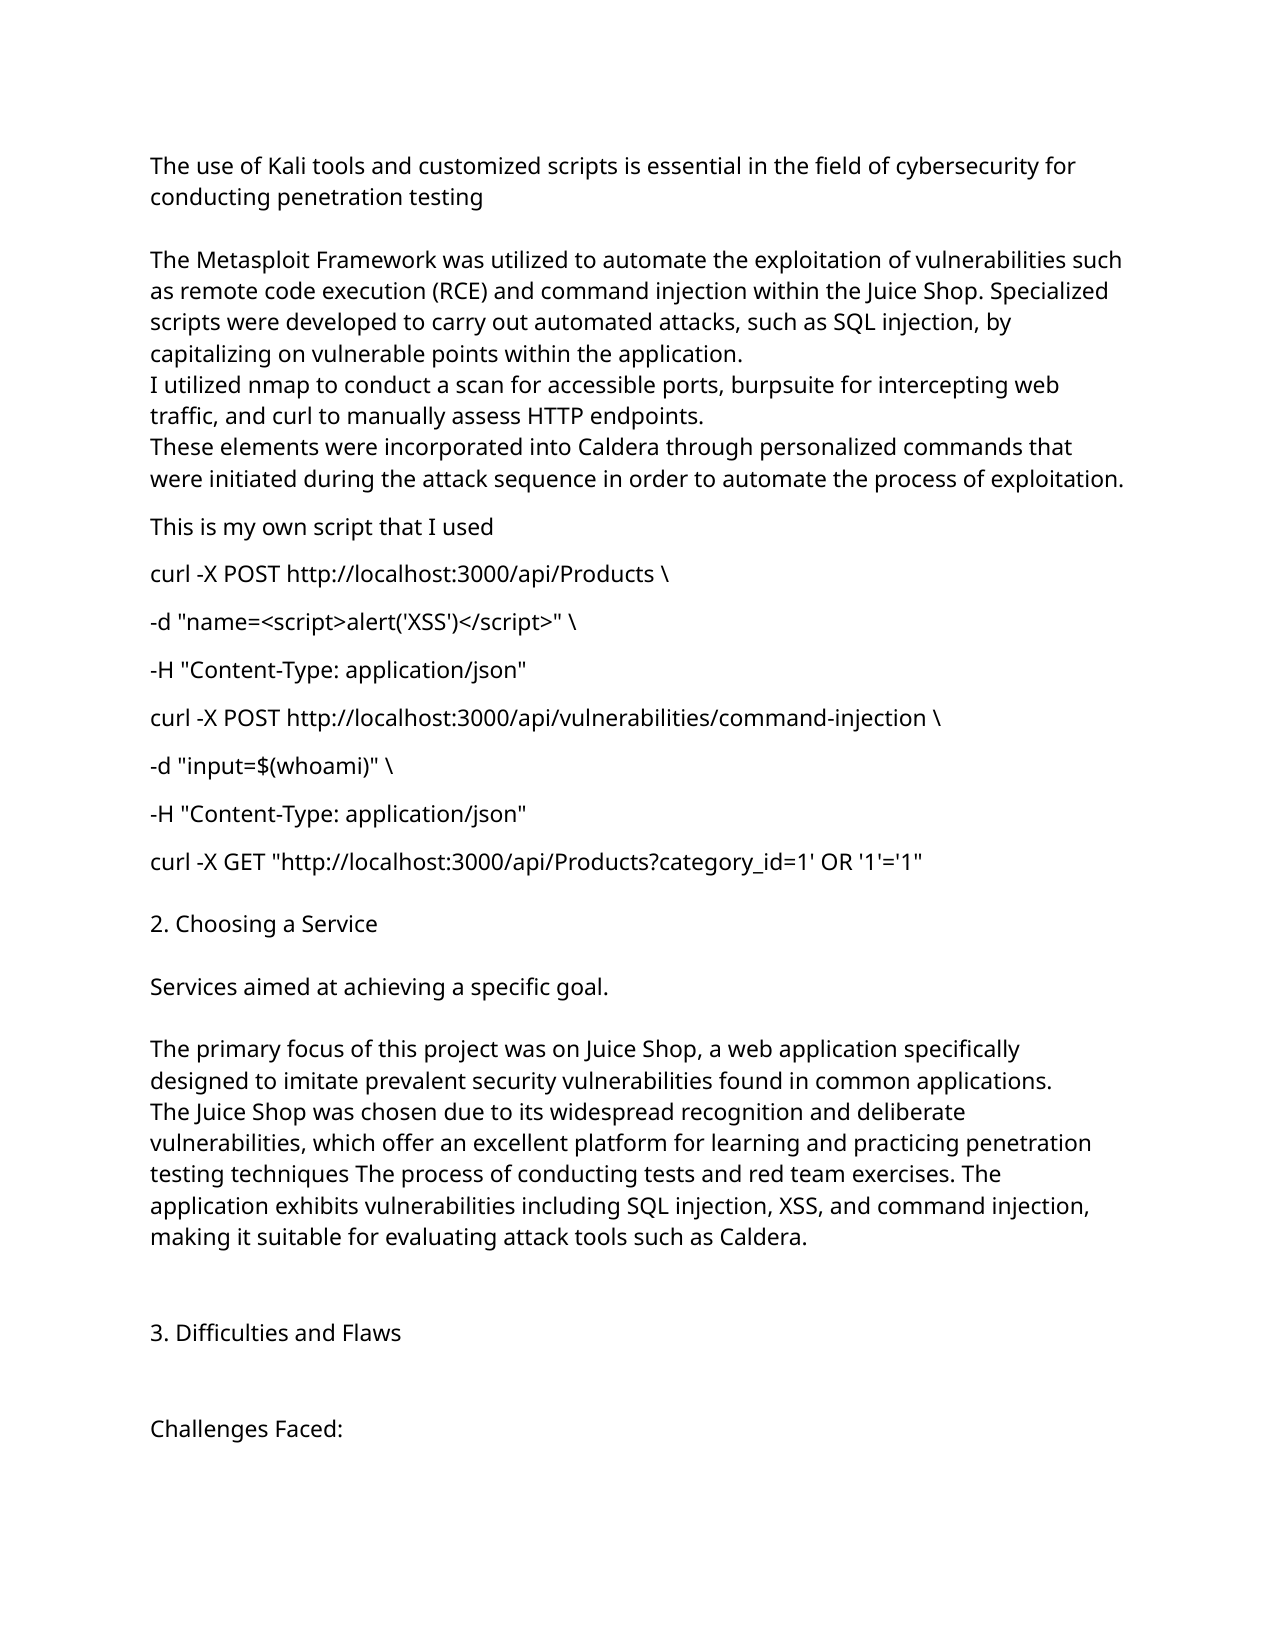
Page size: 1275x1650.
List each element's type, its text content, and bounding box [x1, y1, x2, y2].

text -d "input=$(whoami)" \ [150, 750, 1125, 781]
text This is my own script that I used [150, 510, 1125, 542]
text -d "name=<script>alert('XSS')</script>" \ [150, 606, 1125, 637]
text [150, 150, 1125, 494]
text curl -X GET "http://localhost:3000/api/Products?category_id=1' OR '1'='1" 2. Choosing a Service Services aimed at achieving a specific goal. The primary focus of this project was on Juice Shop, a web application specifically designed to imitate prevalent security vulnerabilities found in common applications. The Juice Shop was chosen due to its widespread recognition and deliberate vulnerabilities, which offer an excellent platform for learning and practicing penetration testing techniques The process of conducting tests and red team exercises. The application exhibits vulnerabilities including SQL injection, XSS, and command injection, making it suitable for evaluating attack tools such as Caldera. [150, 846, 1125, 1252]
text Challenges Faced: [150, 1412, 1125, 1444]
text 3. Difficulties and Flaws [150, 1317, 1125, 1348]
text curl -X POST http://localhost:3000/api/vulnerabilities/command-injection \ [150, 702, 1125, 733]
text -H "Content-Type: application/json" [150, 654, 1125, 685]
text curl -X POST http://localhost:3000/api/Products \ [150, 558, 1125, 589]
text -H "Content-Type: application/json" [150, 798, 1125, 829]
